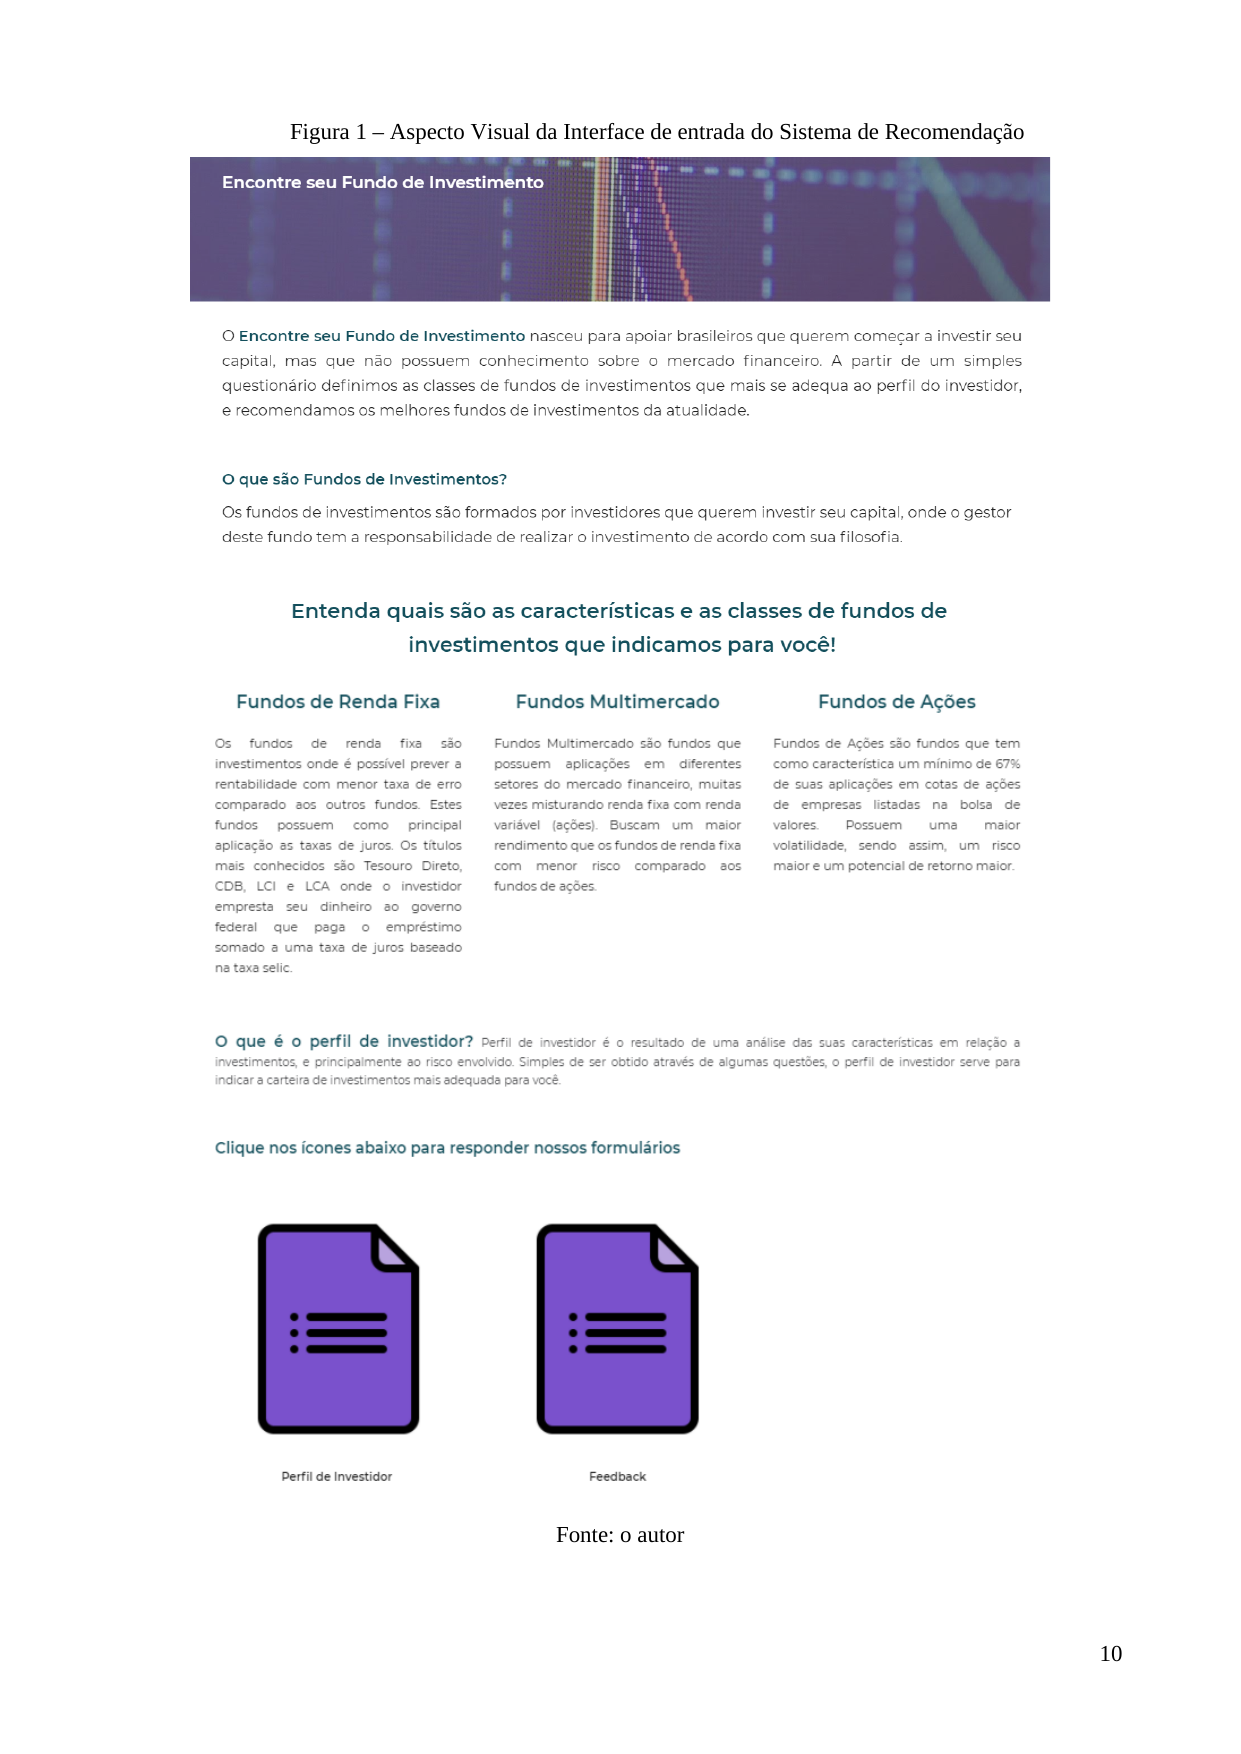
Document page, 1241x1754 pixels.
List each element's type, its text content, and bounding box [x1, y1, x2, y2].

picture [190, 157, 1051, 668]
picture [196, 681, 1044, 1507]
list Fonte: o autor [118, 1521, 1122, 1547]
list Figura 1 – Aspecto Visual da Interface de entrada do Sistema de Recomendação [193, 118, 1122, 144]
